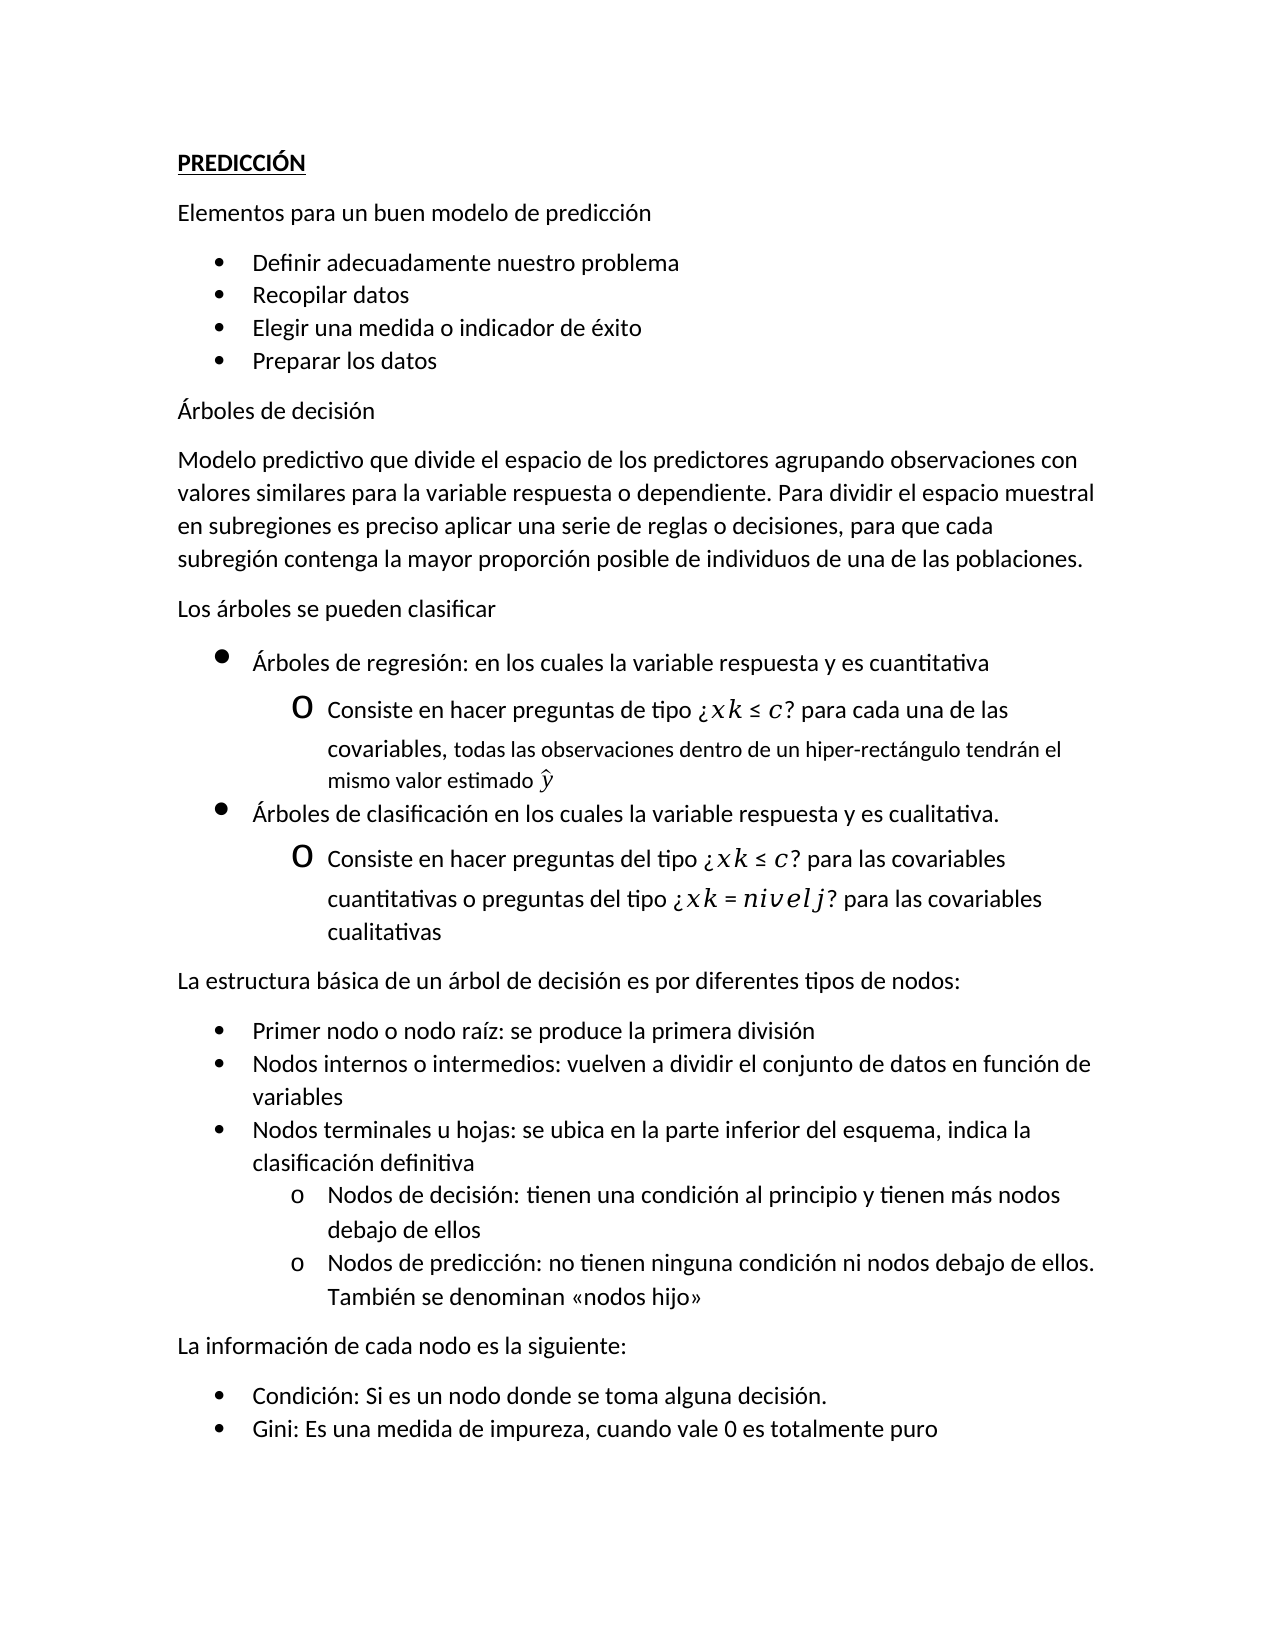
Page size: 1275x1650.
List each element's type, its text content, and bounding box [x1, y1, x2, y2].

list Nodos internos o intermedios: vuelven a dividir el conjunto de datos en función de variables [215, 1048, 1098, 1111]
list Nodos de decisión: tienen una condición al principio y tienen más nodos debajo de ellos [290, 1179, 1098, 1244]
list Elegir una medida o indicador de éxito [215, 313, 1098, 343]
list Árboles de clasificación en los cuales la variable respuesta y es cualitativa. [215, 796, 1098, 830]
text La estructura básica de un árbol de decisión es por diferentes tipos de nodos: [177, 965, 1098, 996]
text Modelo predictivo que divide el espacio de los predictores agrupando observaciones con valores similares para la variable respuesta o dependiente. Para dividir el espacio muestral en subregiones es preciso aplicar una serie de reglas o decisiones, para que cada subregión contenga la mayor proporción posible de individuos de una de las poblaciones. [177, 445, 1098, 574]
text Árboles de decisión [177, 395, 1098, 426]
list Consiste en hacer preguntas de tipo ¿𝑥𝑘 ≤ 𝑐? para cada una de las covariables, todas las observaciones dentro de un hiper-rectángulo tendrán el mismo valor estimado [290, 683, 1098, 794]
list Árboles de regresión: en los cuales la variable respuesta y es cuantitativa [215, 643, 1098, 681]
list Nodos de predicción: no tienen ninguna condición ni nodos debajo de ellos. También se denominan «nodos hijo» [290, 1247, 1098, 1311]
list Primer nodo o nodo raíz: se produce la primera división [215, 1015, 1098, 1046]
text Elementos para un buen modelo de predicción [177, 197, 1098, 228]
list Recopilar datos [215, 280, 1098, 310]
text PREDICCIÓN [177, 148, 1098, 178]
text Los árboles se pueden clasificar [177, 593, 1098, 623]
list Definir adecuadamente nuestro problema [215, 247, 1098, 277]
list Condición: Si es un nodo donde se toma alguna decisión. [215, 1380, 1098, 1411]
text La información de cada nodo es la siguiente: [177, 1330, 1098, 1361]
list Gini: Es una medida de impureza, cuando vale 0 es totalmente puro [215, 1413, 1098, 1443]
list Consiste en hacer preguntas del tipo ¿𝑥𝑘 ≤ 𝑐? para las covariables cuantitativas o preguntas del tipo ¿𝑥𝑘 = 𝑛𝑖𝑣𝑒𝑙𝑗? para las covariables cualitativas [290, 833, 1098, 946]
list Nodos terminales u hojas: se ubica en la parte inferior del esquema, indica la clasificación definitiva [215, 1114, 1098, 1177]
list Preparar los datos [215, 346, 1098, 376]
